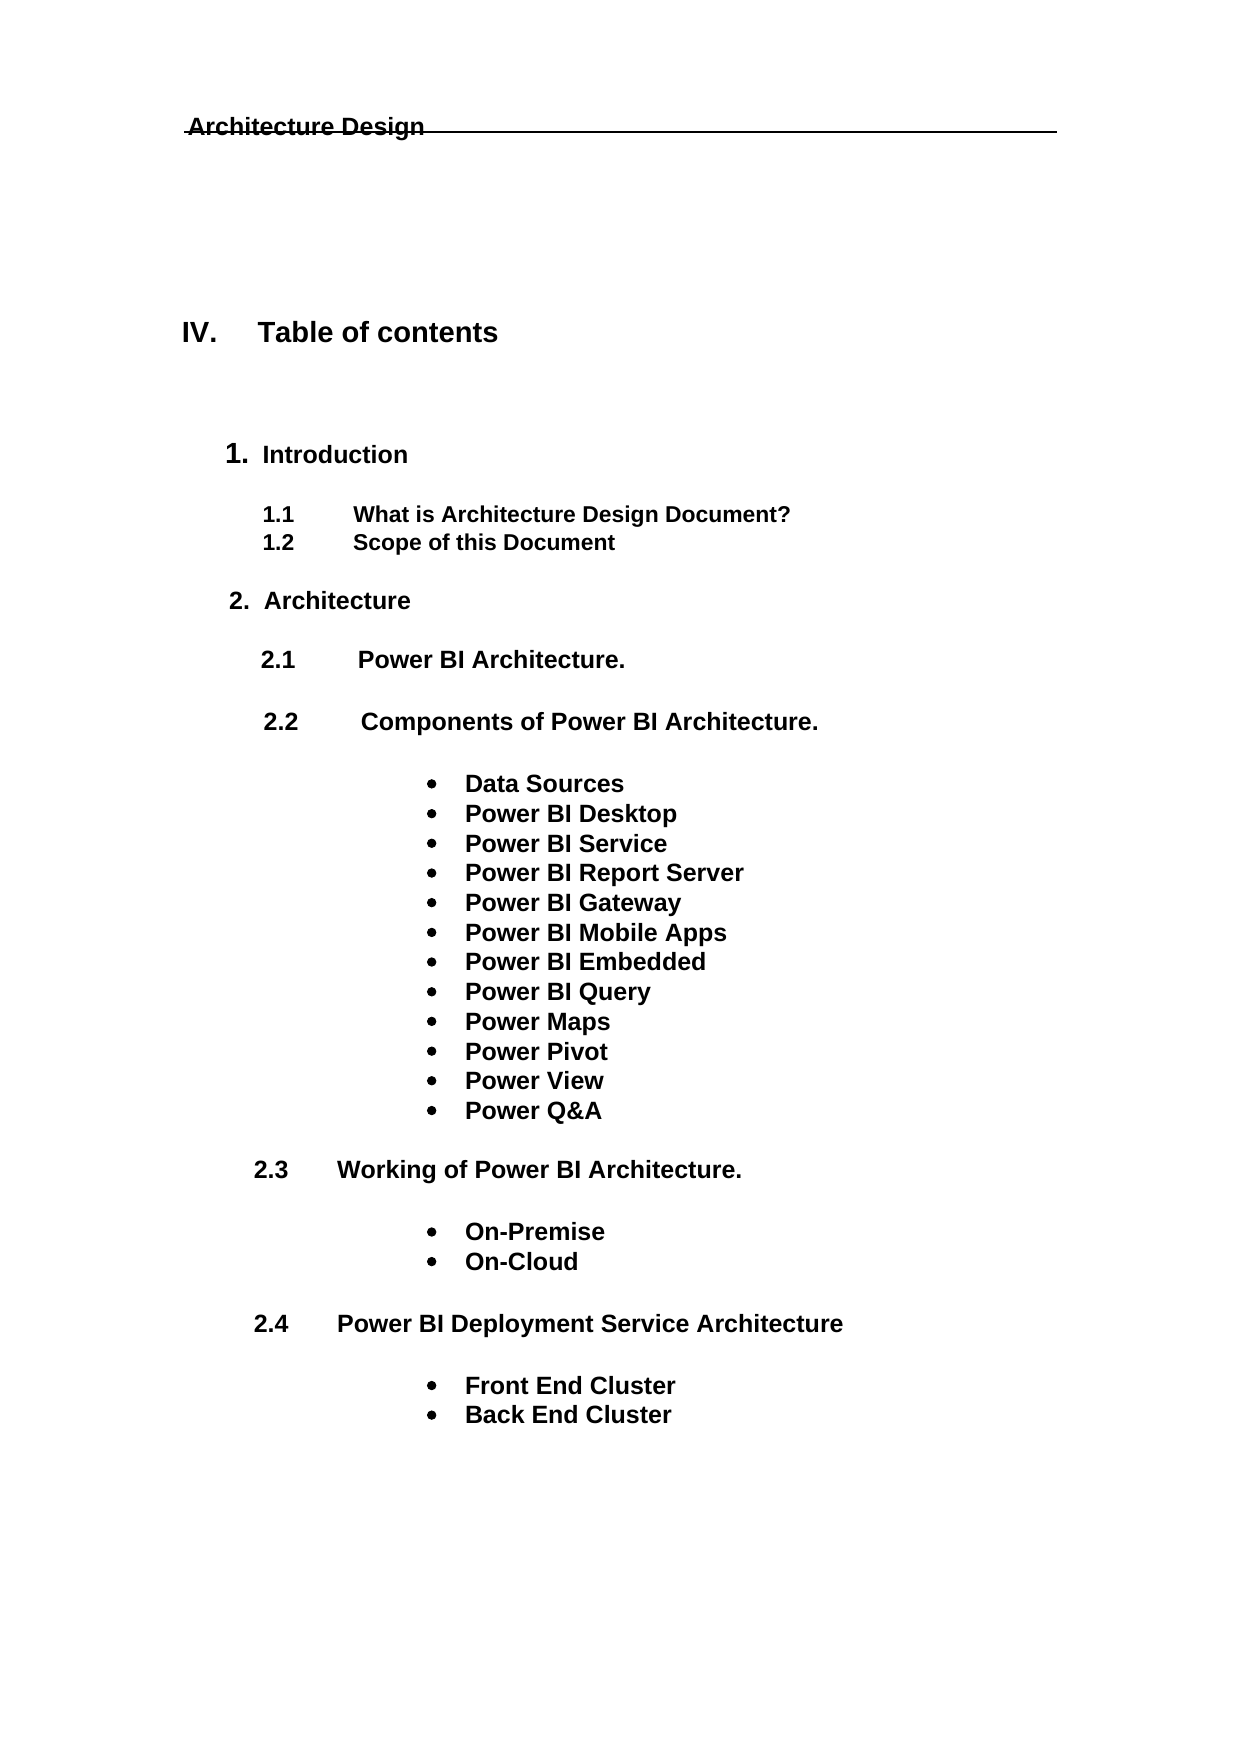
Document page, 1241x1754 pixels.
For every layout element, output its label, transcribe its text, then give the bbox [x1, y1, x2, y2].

list Power Pivot [427, 1036, 1053, 1065]
list Data Sources [427, 769, 1053, 798]
text 2.4 Power BI Deployment Service Architecture [188, 1309, 1053, 1338]
list Power Maps [427, 1007, 1053, 1036]
list What is Architecture Design Document? [262, 501, 1053, 527]
subtitle IV. Table of contents [165, 315, 1053, 348]
text 2. Architecture [187, 586, 1053, 615]
list Introduction [225, 436, 1053, 470]
list Power BI Report Server [427, 858, 1053, 887]
list Front End Cluster [427, 1371, 1053, 1400]
list Power BI Service [427, 829, 1053, 857]
list Power BI Mobile Apps [427, 918, 1053, 947]
list Power BI Desktop [427, 799, 1053, 828]
list Scope of this Document [262, 529, 1053, 556]
text 2.3 Working of Power BI Architecture. [240, 1155, 1053, 1184]
list Power Q&A [427, 1096, 1053, 1125]
list Power BI Gateway [427, 888, 1053, 917]
list On-Premise [427, 1217, 1053, 1246]
text 2.1 Power BI Architecture. [188, 646, 1053, 674]
list Power BI Query [427, 977, 1053, 1006]
list Power BI Embedded [427, 947, 1053, 976]
list Power View [427, 1066, 1053, 1095]
list Back End Cluster [427, 1401, 1053, 1429]
list On-Cloud [427, 1247, 1053, 1276]
text 2.2 Components of Power BI Architecture. [187, 707, 1053, 736]
